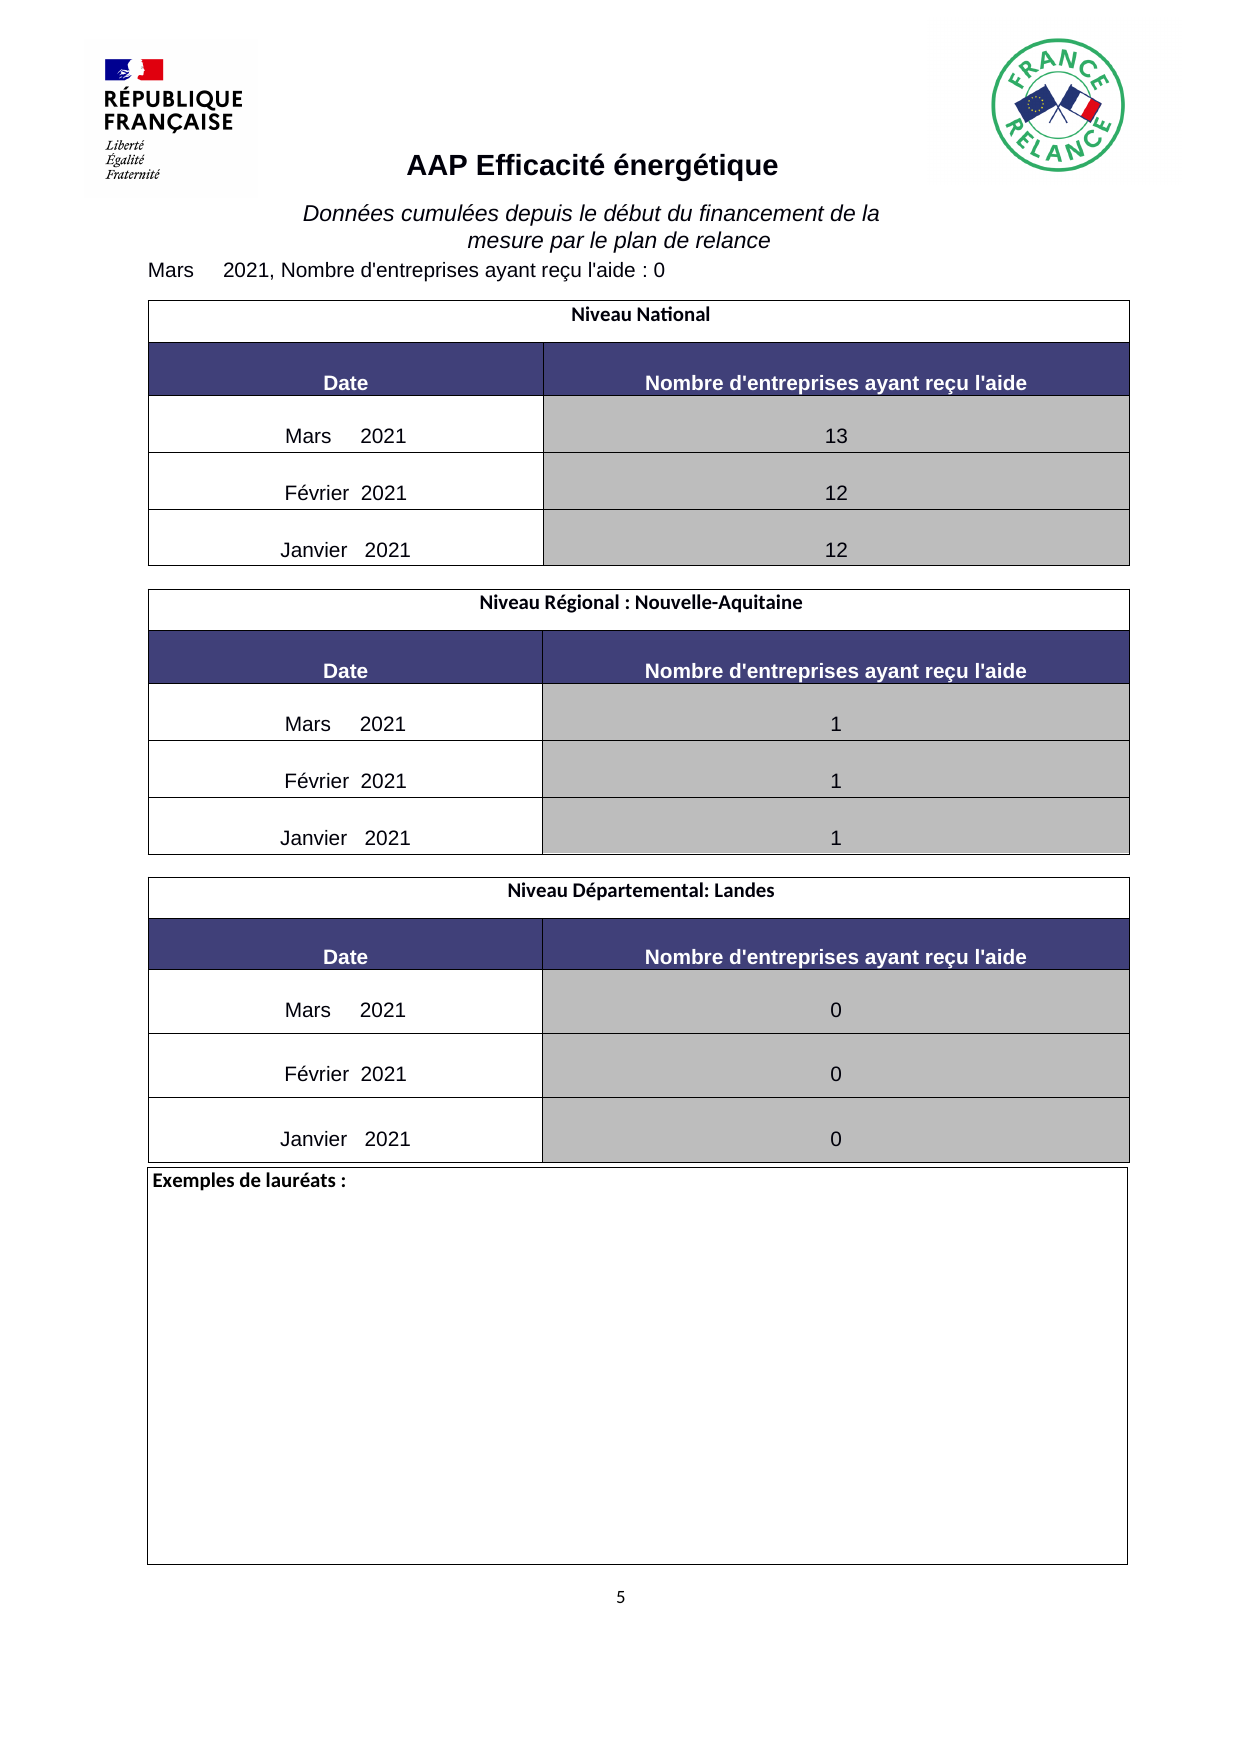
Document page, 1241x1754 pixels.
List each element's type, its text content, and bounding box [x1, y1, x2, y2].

table_cell Janvier 2021 [149, 510, 543, 565]
table_cell Nombre d'entreprises ayant reçu l'aide [544, 343, 1129, 395]
table_cell 12 [544, 453, 1129, 509]
table_header Niveau National [149, 301, 1129, 342]
table_header Niveau Régional : Nouvelle-Aquitaine [149, 590, 1129, 630]
table_cell 1 [543, 798, 1129, 853]
table_cell 13 [544, 396, 1129, 452]
table_cell Mars 2021 [149, 970, 542, 1033]
table_cell Mars 2021 [149, 684, 542, 740]
table_cell 0 [543, 1098, 1129, 1162]
table_cell Février 2021 [149, 1034, 542, 1097]
table_cell Date [149, 343, 543, 395]
table_cell Date [149, 631, 542, 683]
picture [926, 17, 1182, 185]
table_cell Mars 2021 [149, 396, 543, 452]
picture [84, 39, 258, 197]
table_cell 12 [544, 510, 1129, 565]
table_cell Février 2021 [149, 741, 542, 797]
text Mars 2021, Nombre d'entreprises ayant reçu l'aide : 0 [148, 258, 1093, 282]
table_cell 0 [543, 970, 1129, 1033]
table_cell Janvier 2021 [149, 798, 542, 853]
table_cell Février 2021 [149, 453, 543, 509]
text AAP Efficacité énergétique [258, 148, 926, 181]
table_cell 1 [543, 684, 1129, 740]
table_cell Nombre d'entreprises ayant reçu l'aide [543, 919, 1129, 969]
table_header Niveau Départemental: Landes [149, 878, 1129, 918]
table_cell Date [149, 919, 542, 969]
text Données cumulées depuis le début du financement de la mesure par le plan de relance [148, 200, 1093, 253]
table_cell Janvier 2021 [149, 1098, 542, 1162]
table_cell Nombre d'entreprises ayant reçu l'aide [543, 631, 1129, 683]
table_cell 0 [543, 1034, 1129, 1097]
table_cell 1 [543, 741, 1129, 797]
